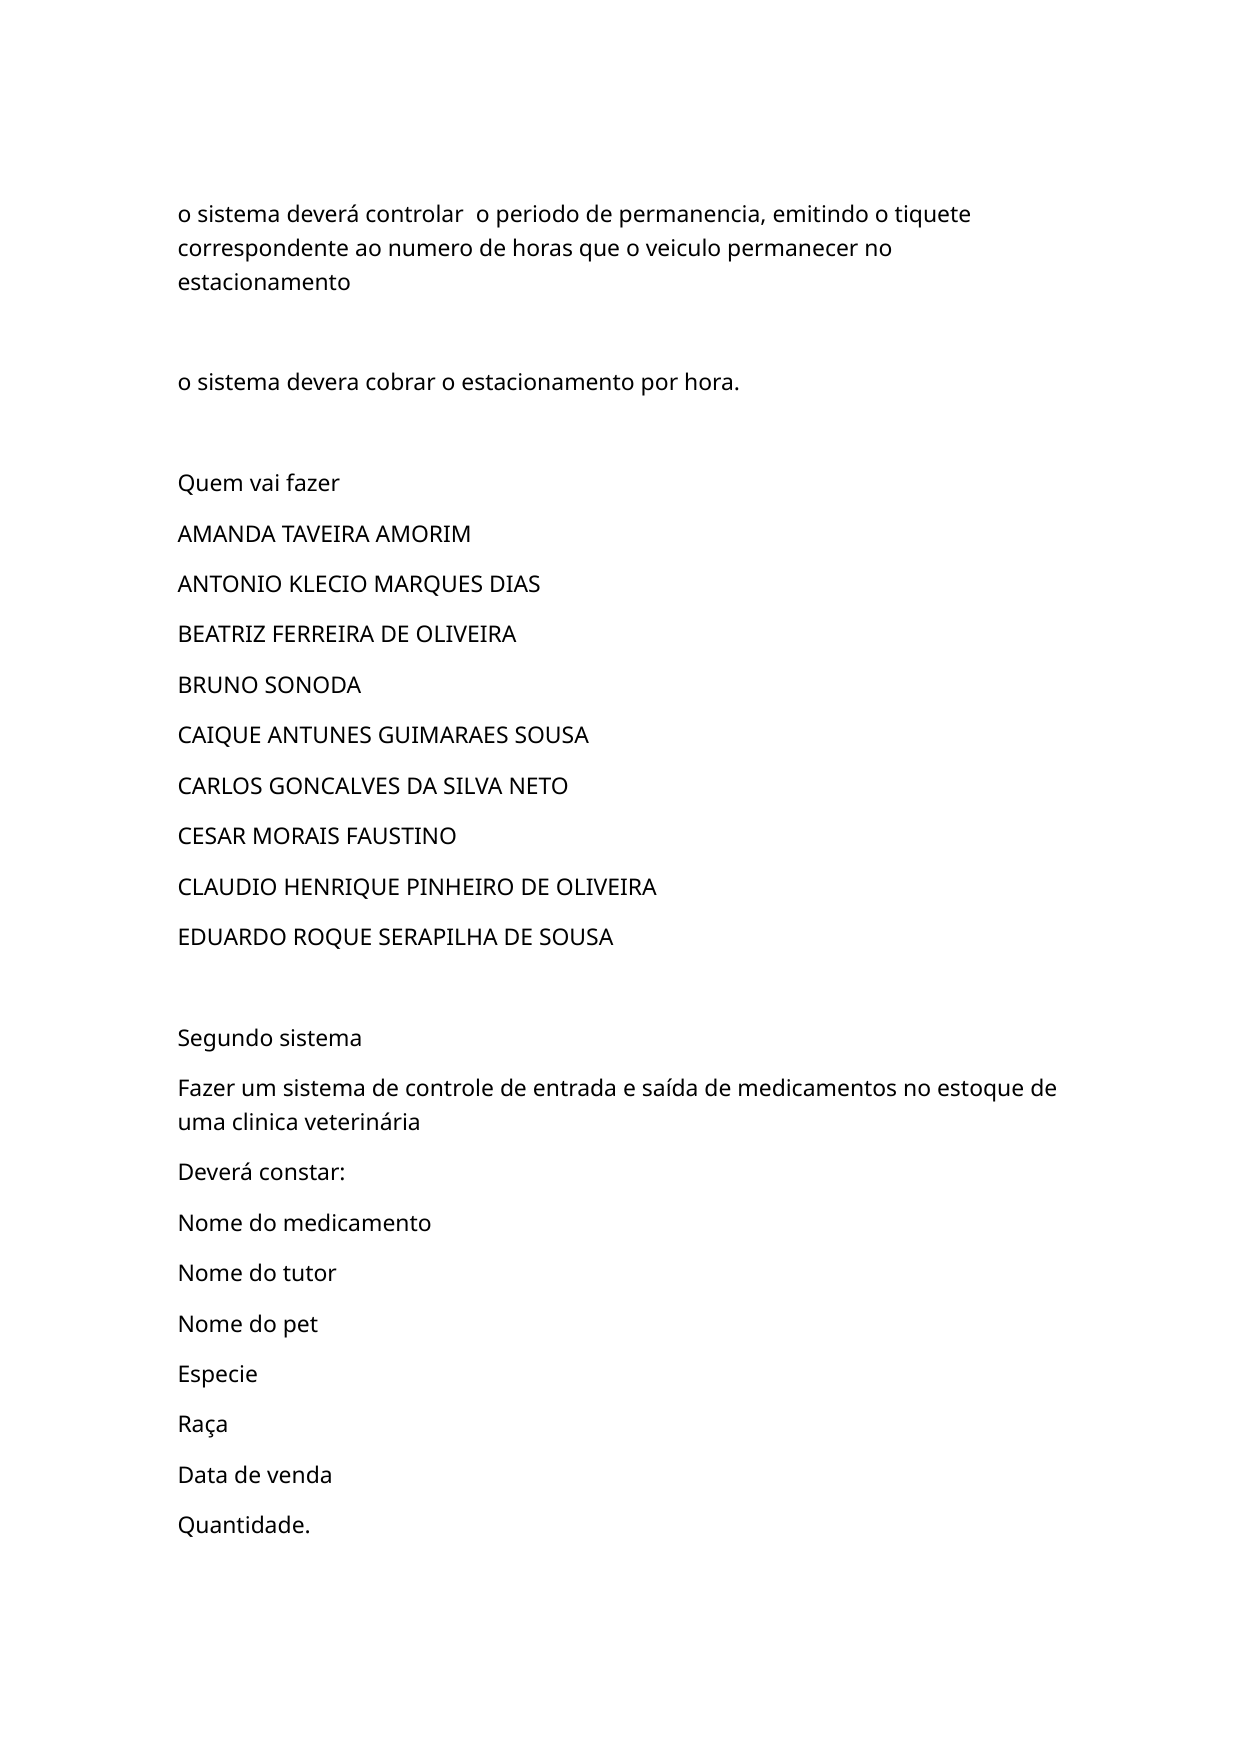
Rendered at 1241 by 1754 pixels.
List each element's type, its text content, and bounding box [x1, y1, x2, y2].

text Especie [177, 1358, 1063, 1389]
text CESAR MORAIS FAUSTINO [177, 820, 1063, 851]
text Data de venda [177, 1459, 1063, 1490]
text AMANDA TAVEIRA AMORIM [177, 518, 1063, 549]
text CAIQUE ANTUNES GUIMARAES SOUSA [177, 719, 1063, 751]
text Segundo sistema [177, 1022, 1063, 1053]
text o sistema devera cobrar o estacionamento por hora. [177, 366, 1063, 398]
text CLAUDIO HENRIQUE PINHEIRO DE OLIVEIRA [177, 871, 1063, 902]
text Nome do tutor [177, 1257, 1063, 1288]
text Raça [177, 1408, 1063, 1440]
text BEATRIZ FERREIRA DE OLIVEIRA [177, 618, 1063, 650]
text Quantidade. [177, 1509, 1063, 1541]
text Quem vai fazer [177, 467, 1063, 498]
text CARLOS GONCALVES DA SILVA NETO [177, 770, 1063, 801]
text Deverá constar: [177, 1156, 1063, 1188]
text Nome do pet [177, 1308, 1063, 1339]
text Fazer um sistema de controle de entrada e saída de medicamentos no estoque de uma clinica veterinária [177, 1072, 1063, 1137]
text BRUNO SONODA [177, 669, 1063, 700]
text Nome do medicamento [177, 1207, 1063, 1238]
text ANTONIO KLECIO MARQUES DIAS [177, 568, 1063, 599]
text o sistema deverá controlar o periodo de permanencia, emitindo o tiquete correspondente ao numero de horas que o veiculo permanecer no estacionamento [177, 198, 1063, 297]
text EDUARDO ROQUE SERAPILHA DE SOUSA [177, 921, 1063, 952]
